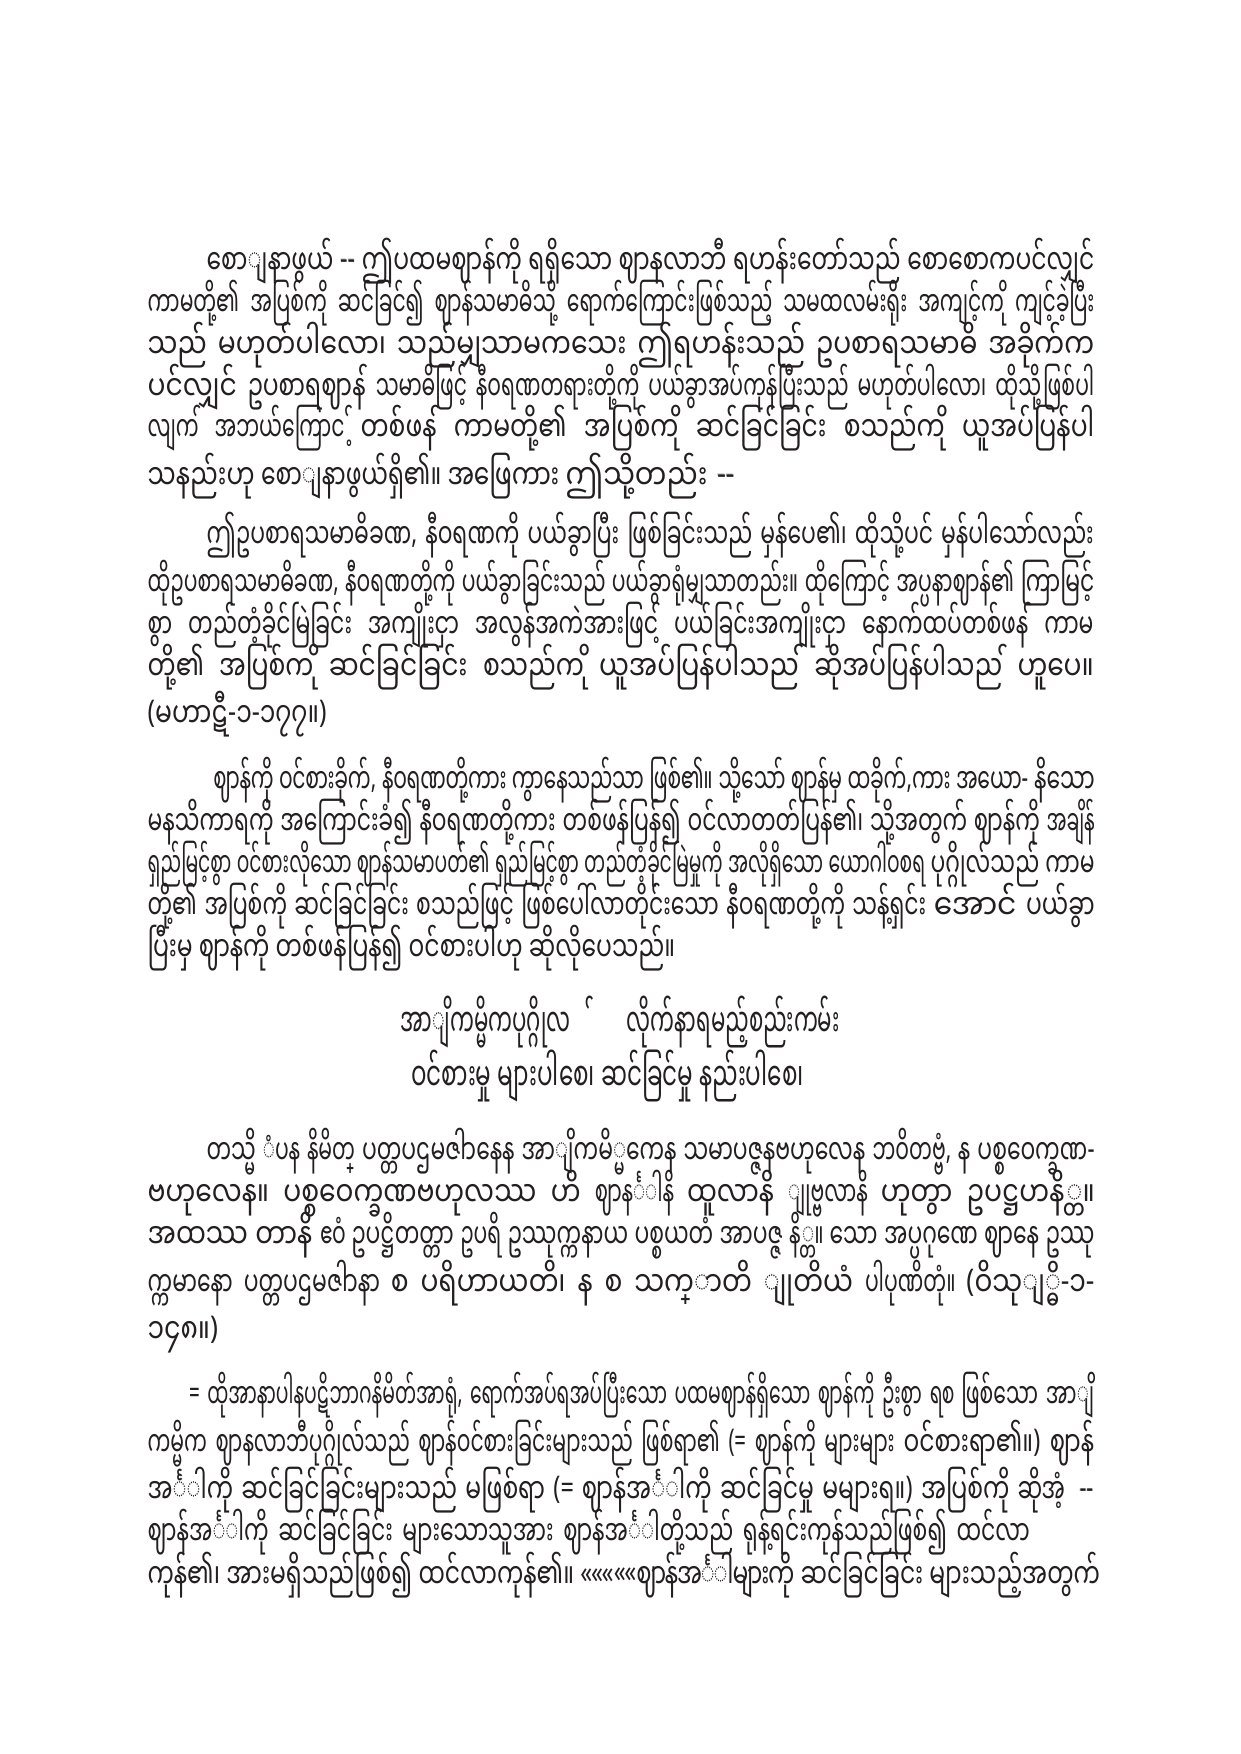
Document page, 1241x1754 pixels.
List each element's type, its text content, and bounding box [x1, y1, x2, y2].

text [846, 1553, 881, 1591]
text ကုန်၏၊ အားမရှိသည်ဖြစ်၍ ထင်လာကုန်၏။ «««««ဈာန်အင်္ဂါများကို ဆင်ခြင်ခြင်း များသည့်အတွက် ဈာန်အင်္ဂါ [882, 1553, 1109, 1591]
subtitle အာျိကမ္မိကပုဂ္ဂိုလ် လိုက်နာရမည့်စည်းကမ်း ဝင်စားမှု များပါစေ၊ ဆင်ခြင်မှု နည်းပါစေ၊ [400, 999, 840, 1099]
text ဤဥပစာရသမာဓိခဏ, နီဝရဏကို ပယ်ခွာပြီး ဖြစ်ခြင်းသည် မှန်ပေ၏၊ ထိုသို့ပင် မှန်ပါသော်လည်း ထိုဥပစာရသမာဓိခဏ, နီဝရဏတို့ကို ပယ်ခွာခြင်းသည် ပယ်ခွာရုံမျှသာတည်း။ ထိုကြောင့် အပ္ပနာဈာန်၏ ကြာမြင့်စွာ တည်တံ့ခိုင်မြဲခြင်း အကျိုးငှာ အလွန်အကဲအားဖြင့် ပယ်ခြင်းအကျိုးငှာ နောက်ထပ်တစ်ဖန် ကာမ တို့၏ အပြစ်ကို ဆင်ခြင်ခြင်း စသည်ကို ယူအပ်ပြန်ပါသည် ဆိုအပ်ပြန်ပါသည် ဟူပေ။ (မဟာဋီ-၁-၁၇၇။) [147, 511, 1094, 735]
text တသ္မိ ံပန နိမိတ္တေ ပတ္တပဌမဇါာနေန အာျိကမိ္မကေန သမာပဇ္ဇနဗဟုလေန ဘဝိတဗ္ဗံ, န ပစ္စဝေက္ခဏ- ဗဟုလေန။ ပစ္စဝေက္ခဏဗဟုလဿ ဟိ ဈာနင်္ဂါနိ ထူလာနိ ျုဗ္ဗလာနိ ဟုတွာ ဥပဋ္ဌဟနိ္တ။ အထဿ တာနိ ဧဝံ ဥပဋ္ဌိတတ္တာ ဥပရိ ဥဿုက္ကနာယ ပစ္စယတံ အာပဇ္ဇ နိ္တ။ သော အပ္ပဂုဏေ ဈာနေ ဥဿုက္ကမာနော ပတ္တပဌမဇါာနာ စ ပရိဟာယတိ၊ န စ သက္ကောတိ ျုတိယံ ပါပုဏိတုံ။ (ဝိသုျ္ဓိ-၁-၁၄၈။) [147, 1126, 1094, 1350]
text ကုန်၏၊ အားမရှိသည်ဖြစ်၍ ထင်လာကုန်၏။ «««««ဈာန်အင်္ဂါများကို ဆင်ခြင်ခြင်း များသည့်အတွက် ဈာန်အင်္ဂါ [147, 1553, 357, 1591]
text ကုန်၏၊ အားမရှိသည်ဖြစ်၍ ထင်လာကုန်၏။ «««««ဈာန်အင်္ဂါများကို ဆင်ခြင်ခြင်း များသည့်အတွက် ဈာန်အင်္ဂါ [403, 1553, 845, 1591]
text = ထိုအာနာပါနပဋိဘာဂနိမိတ်အာရုံ, ရောက်အပ်ရအပ်ပြီးသော ပထမဈာန်ရှိသော ဈာန်ကို ဦးစွာ ရစ ဖြစ်သော အာျိကမ္မိက ဈာနလာဘီပုဂ္ဂိုလ်သည် ဈာန်ဝင်စားခြင်းများသည် ဖြစ်ရာ၏ (= ဈာန်ကို များများ ဝင်စားရာ၏။) ဈာန်အင်္ဂါကို ဆင်ခြင်ခြင်းများသည် မဖြစ်ရာ (= ဈာန်အင်္ဂါကို ဆင်ခြင်မှု မများရ။) အပြစ်ကို ဆိုအံ့ -- ဈာန်အင်္ဂါကို ဆင်ခြင်ခြင်း များသောသူအား ဈာန်အင်္ဂါတို့သည် ရုန့်ရင်းကုန်သည်ဖြစ်၍ ထင်လာ [147, 1369, 1094, 1552]
text ဈာန်ကို ဝင်စားခိုက်, နီဝရဏတို့ကား ကွာနေသည်သာ ဖြစ်၏။ သို့သော် ဈာန်မှ ထခိုက်,ကား အယော- နိသော မနသိကာရကို အကြောင်းခံ၍ နီဝရဏတို့ကား တစ်ဖန်ပြန်၍ ဝင်လာတတ်ပြန်၏၊ သို့အတွက် ဈာန်ကို အချိန်ရှည်မြင့်စွာ ဝင်စားလိုသော ဈာန်သမာပတ်၏ ရှည်မြင့်စွာ တည်တံ့ခိုင်မြဲမှုကို အလိုရှိသော ယောဂါဝစရ ပုဂ္ဂိုလ်သည် ကာမတို့၏ အပြစ်ကို ဆင်ခြင်ခြင်း စသည်ဖြင့် ဖြစ်ပေါ်လာတိုင်းသော နီဝရဏတို့ကို သန့်ရှင်း အောင် ပယ်ခွာပြီးမှ ဈာန်ကို တစ်ဖန်ပြန်၍ ဝင်စားပါဟု ဆိုလိုပေသည်။ [147, 755, 1094, 969]
text စောျနာဖွယ် -- ဤပထမဈာန်ကို ရရှိသော ဈာနလာဘီ ရဟန်းတော်သည် စောစောကပင်လျှင် ကာမတို့၏ အပြစ်ကို ဆင်ခြင်၍ ဈာန်သမာဓိသို့ ရောက်ကြောင်းဖြစ်သည့် သမထလမ်းရိုး အကျင့်ကို ကျင့်ခဲ့ပြီး သည် မဟုတ်ပါလော၊ သည်မျှသာမကသေး ဤရဟန်းသည် ဥပစာရသမာဓိ အခိုက်ကပင်လျှင် ဥပစာရဈာန် သမာဓိဖြင့် နီဝရဏတရားတို့ကို ပယ်ခွာအပ်ကုန်ပြီးသည် မဟုတ်ပါလော၊ ထိုသို့ဖြစ်ပါလျက် အဘယ်ကြောင့် တစ်ဖန် ကာမတို့၏ အပြစ်ကို ဆင်ခြင်ခြင်း စသည်ကို ယူအပ်ပြန်ပါသနည်းဟု စောျနာဖွယ်ရှိ၏။ အဖြေကား ဤသို့တည်း -- [147, 236, 1094, 497]
